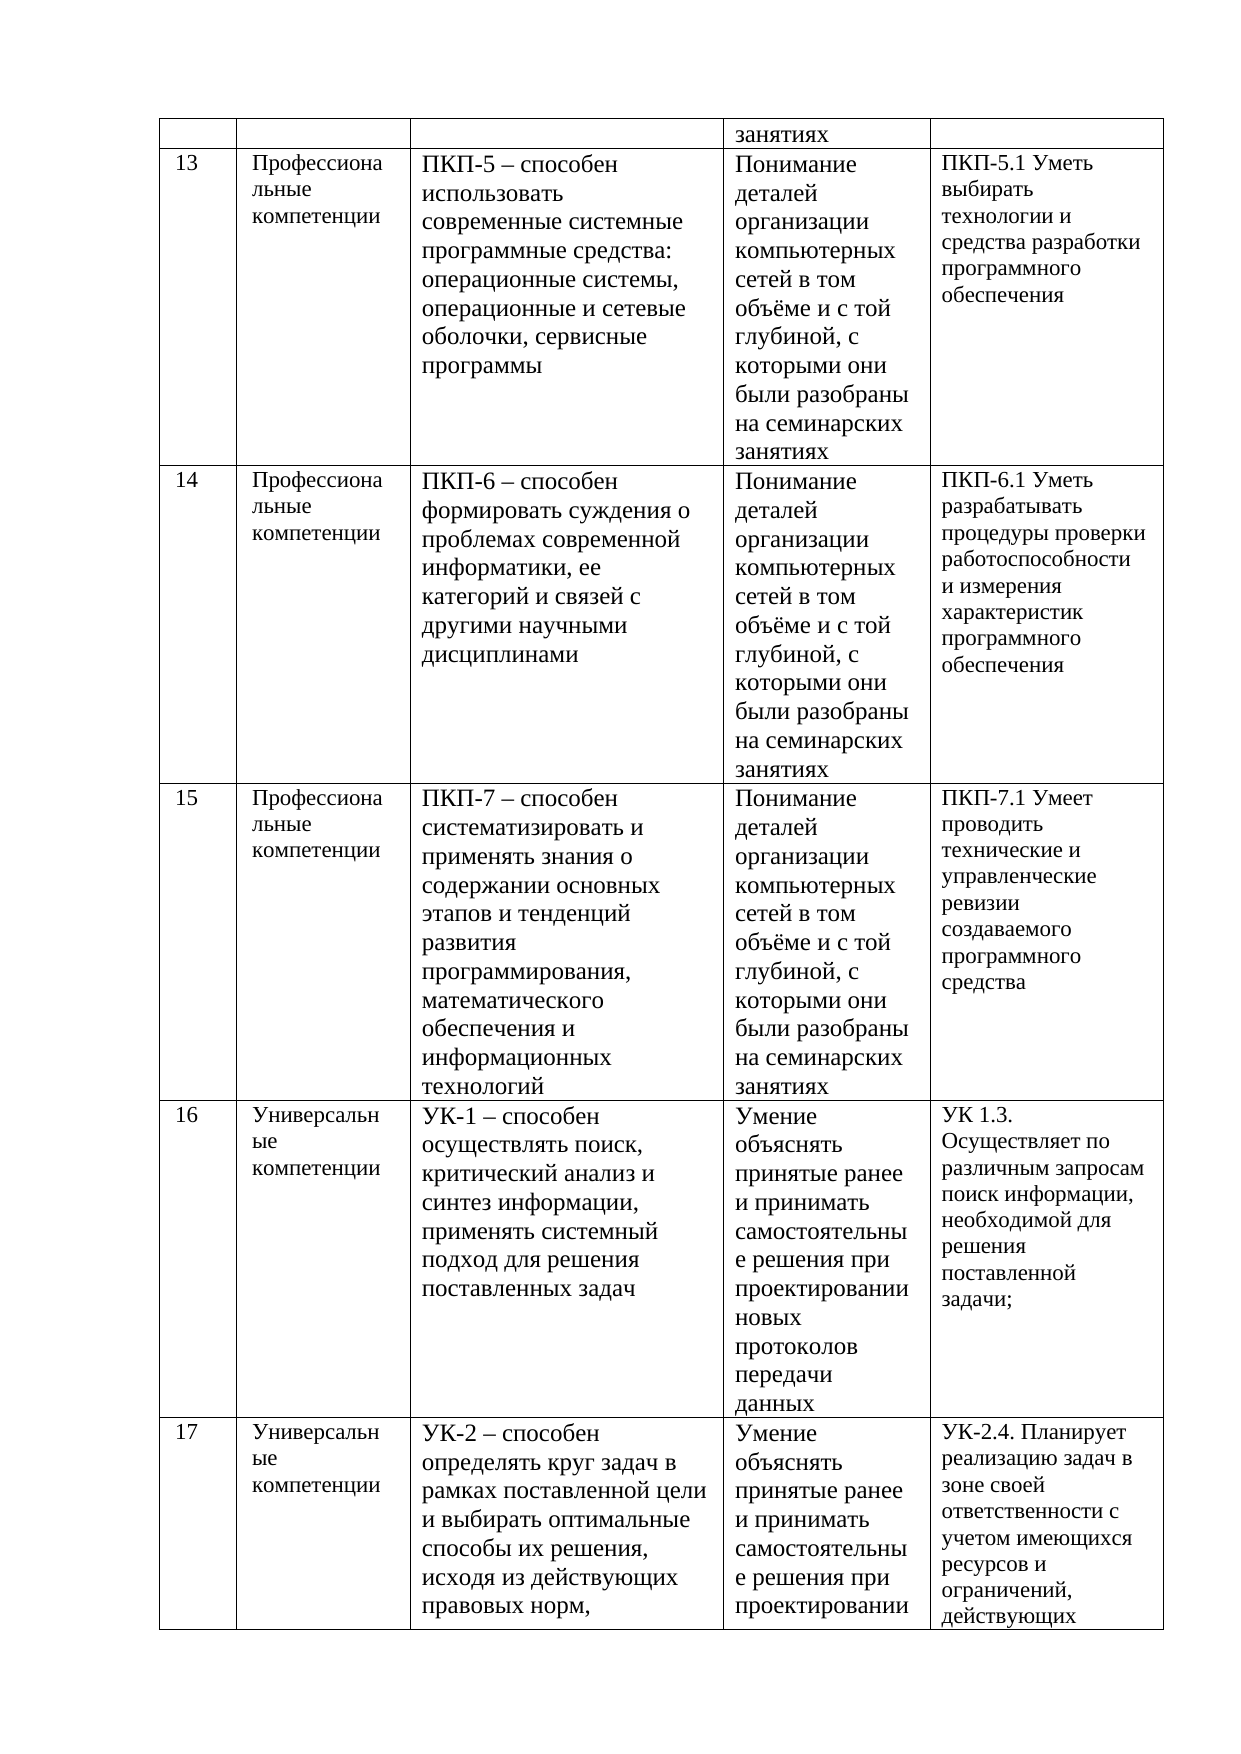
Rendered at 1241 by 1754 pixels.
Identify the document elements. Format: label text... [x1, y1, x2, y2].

table_cell 17 [160, 1418, 236, 1629]
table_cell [724, 1418, 930, 1629]
table_cell Понимание деталей организации компьютерных сетей в том объёме и с той глубиной, с которыми они были разобраны на семинарских занятиях [724, 784, 930, 1100]
table_cell Умение объяснять принятые ранее и принимать самостоятельные решения при проектировании новых протоколов передачи данных [724, 1101, 930, 1417]
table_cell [237, 1418, 410, 1629]
table_cell Профессиональные компетенции [237, 466, 410, 782]
table_cell УК-1 – способен осуществлять поиск, критический анализ и синтез информации, применять системный подход для решения поставленных задач [411, 1101, 723, 1417]
table_cell Универсальные компетенции [237, 1101, 410, 1417]
table_cell 13 [160, 149, 236, 465]
table_cell Понимание деталей организации компьютерных сетей в том объёме и с той глубиной, с которыми они были разобраны на семинарских занятиях [724, 149, 930, 465]
table_cell ПКП-7.1 Умеет проводить технические и управленческие ревизии создаваемого программного средства [931, 784, 1163, 1100]
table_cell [411, 1418, 723, 1629]
table_cell ПКП-5 – способен использовать современные системные программные средства: операционные системы, операционные и сетевые оболочки, сервисные программы [411, 149, 723, 465]
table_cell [931, 119, 1163, 148]
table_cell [411, 119, 723, 148]
table_cell УК 1.3. Осуществляет по различным запросам поиск информации, необходимой для решения поставленной задачи; [931, 1101, 1163, 1417]
table_cell ПКП-6 – способен формировать суждения о проблемах современной информатики, ее категорий и связей с другими научными дисциплинами [411, 466, 723, 782]
table_cell ПКП-6.1 Уметь разрабатывать процедуры проверки работоспособности и измерения характеристик программного обеспечения [931, 466, 1163, 782]
table_cell Понимание деталей организации компьютерных сетей в том объёме и с той глубиной, с которыми они были разобраны на семинарских занятиях [724, 466, 930, 782]
table_cell Профессиональные компетенции [237, 784, 410, 1100]
table_cell 15 [160, 784, 236, 1100]
table_cell Профессиональные компетенции [237, 149, 410, 465]
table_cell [931, 1418, 1163, 1629]
table_cell 12 [160, 119, 236, 148]
table_cell 14 [160, 466, 236, 782]
table_cell ПКП-5.1 Уметь выбирать технологии и средства разработки программного обеспечения [931, 149, 1163, 465]
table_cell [237, 119, 410, 148]
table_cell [724, 119, 930, 148]
table_cell ПКП-7 – способен систематизировать и применять знания о содержании основных этапов и тенденций развития программирования, математического обеспечения и информационных технологий [411, 784, 723, 1100]
table_cell 16 [160, 1101, 236, 1417]
